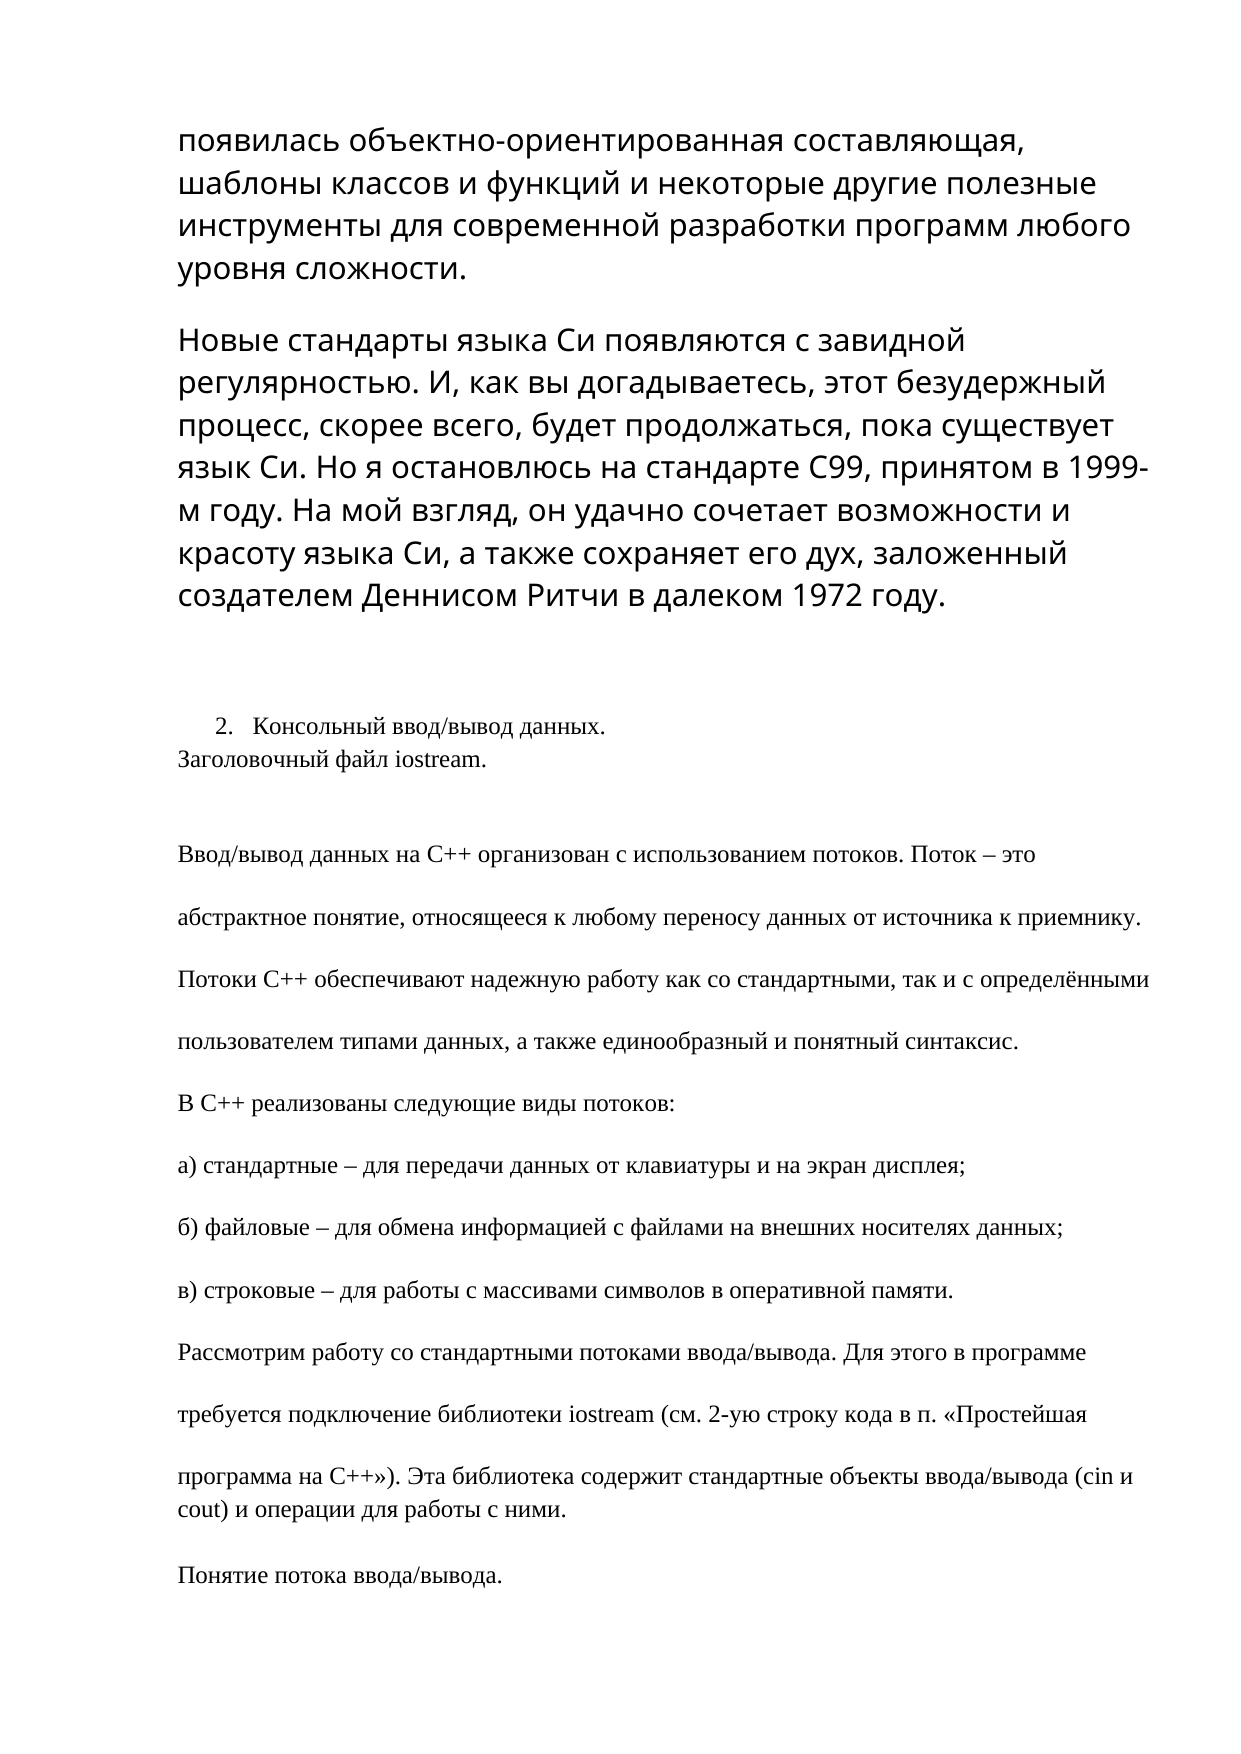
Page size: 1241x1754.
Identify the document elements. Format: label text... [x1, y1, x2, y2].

text программа на С++»). Эта библиотека содержит стандартные объекты ввода/вывода (cin и [177, 1461, 1152, 1490]
list Консольный ввод/вывод данных. [215, 711, 1152, 740]
text Заголовочный файл iostream. [177, 744, 1152, 773]
text Понятие потока ввода/вывода. [177, 1560, 1152, 1589]
text а) стандартные – для передачи данных от клавиатуры и на экран дисплея; [177, 1150, 1152, 1179]
text требуется подключение библиотеки iostream (см. 2-ую строку кода в п. «Простейшая [177, 1399, 1152, 1428]
text пользователем типами данных, а также единообразный и понятный синтаксис. [177, 1026, 1152, 1055]
text Потоки C++ обеспечивают надежную работу как со стандартными, так и с определёнными [177, 964, 1152, 992]
text cout) и операции для работы с ними. [177, 1494, 1152, 1523]
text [177, 118, 1152, 288]
text абстрактное понятие, относящееся к любому переносу данных от источника к приемнику. [177, 902, 1152, 930]
text В С++ реализованы следующие виды потоков: [177, 1088, 1152, 1117]
text б) файловые – для обмена информацией с файлами на внешних носителях данных; [177, 1212, 1152, 1241]
text Новые стандарты языка Си появляются с завидной регулярностью. И, как вы догадываетесь, этот безудержный процесс, скорее всего, будет продолжаться, пока существует язык Си. Но я остановлюсь на стандарте C99, принятом в 1999-м году. На мой взгляд, он удачно сочетает возможности и красоту языка Си, а также сохраняет его дух, заложенный создателем Деннисом Ритчи в далеком 1972 году. [177, 318, 1152, 616]
text в) строковые – для работы с массивами символов в оперативной памяти. [177, 1275, 1152, 1303]
text Ввод/вывод данных на С++ организован с использованием потоков. Поток – это [177, 839, 1152, 868]
text Рассмотрим работу со стандартными потоками ввода/вывода. Для этого в программе [177, 1337, 1152, 1366]
